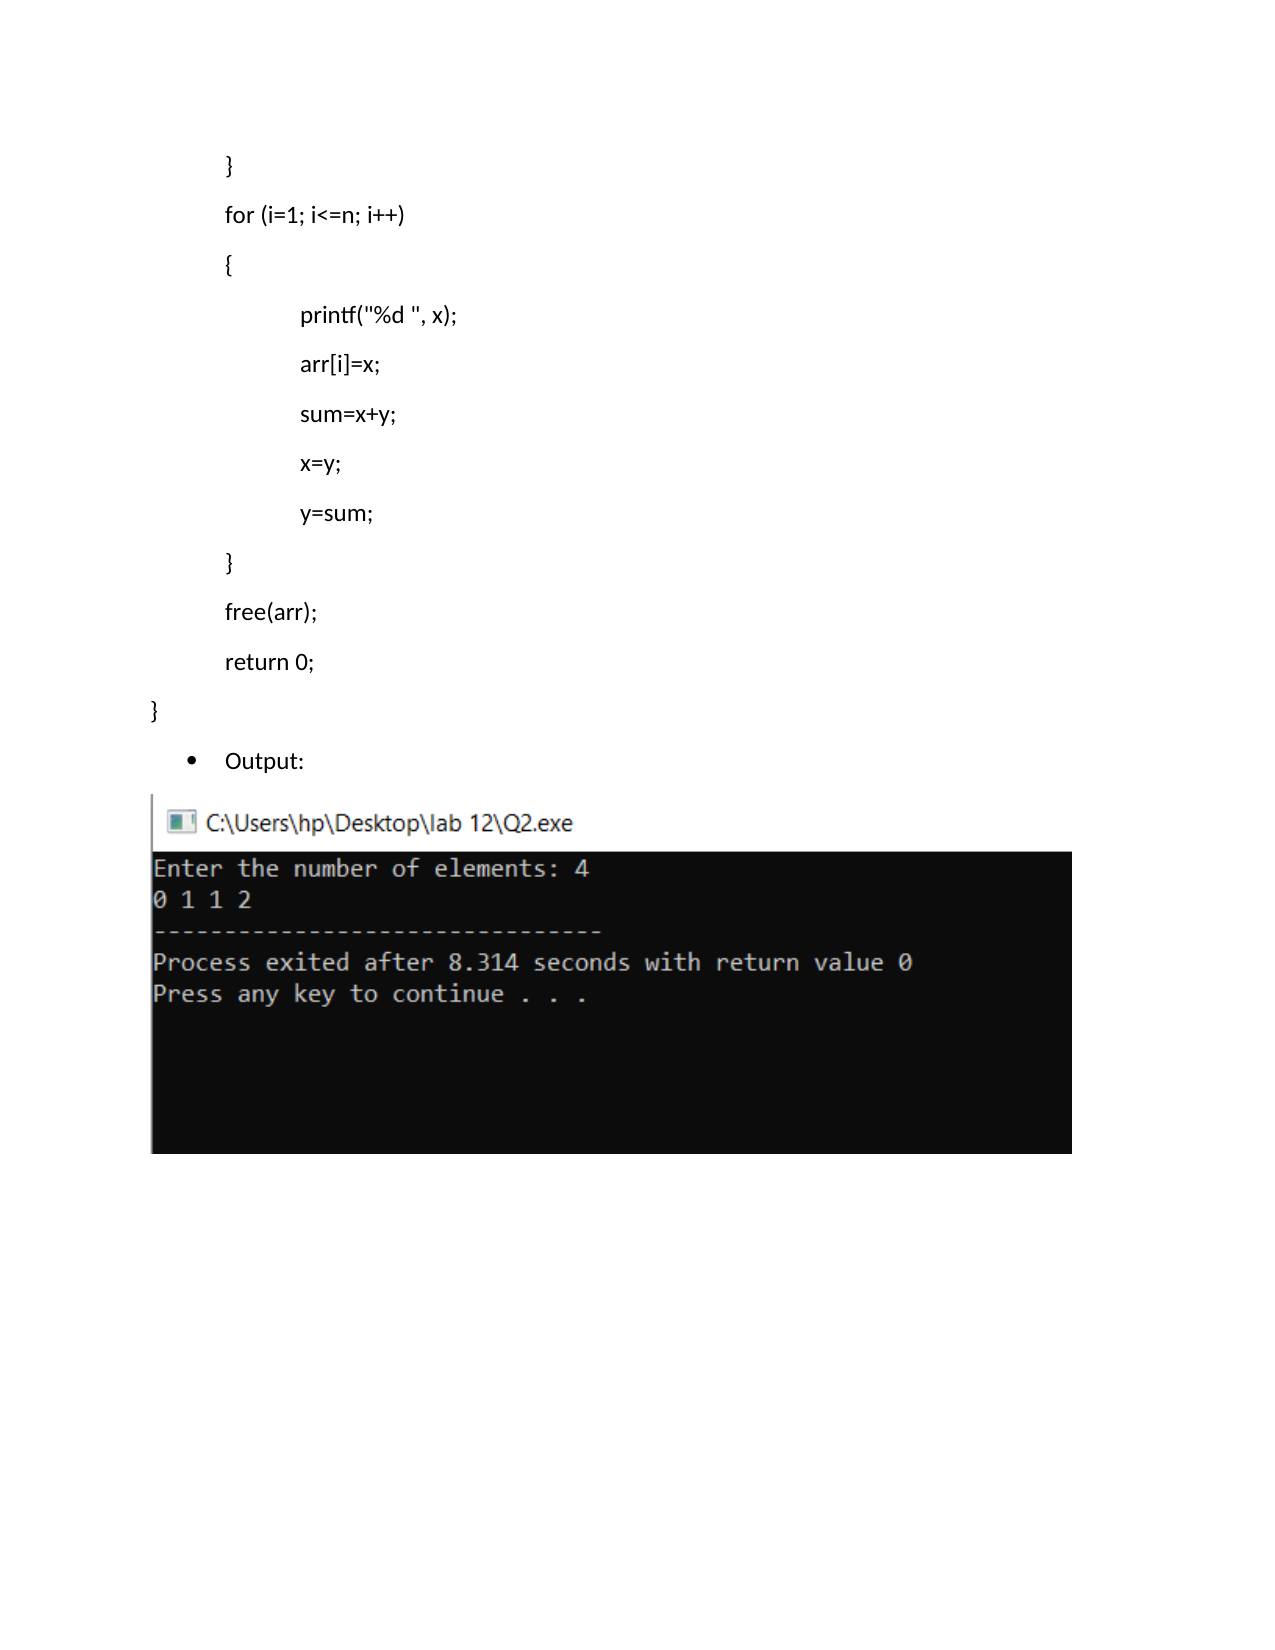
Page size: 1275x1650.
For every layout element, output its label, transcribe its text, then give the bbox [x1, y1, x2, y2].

text printf("%d ", x); [150, 299, 1125, 329]
text for (i=1; i<=n; i++) [150, 199, 1125, 230]
list Output: [187, 745, 1125, 776]
text arr[i]=x; [150, 348, 1125, 379]
text y=sum; [150, 497, 1125, 528]
picture [150, 794, 1072, 1154]
text } [150, 547, 1125, 577]
text free(arr); [150, 596, 1125, 627]
text } [150, 150, 1125, 181]
text return 0; [150, 646, 1125, 676]
text { [150, 249, 1125, 280]
text x=y; [150, 447, 1125, 478]
text sum=x+y; [150, 398, 1125, 428]
text } [150, 695, 1125, 726]
